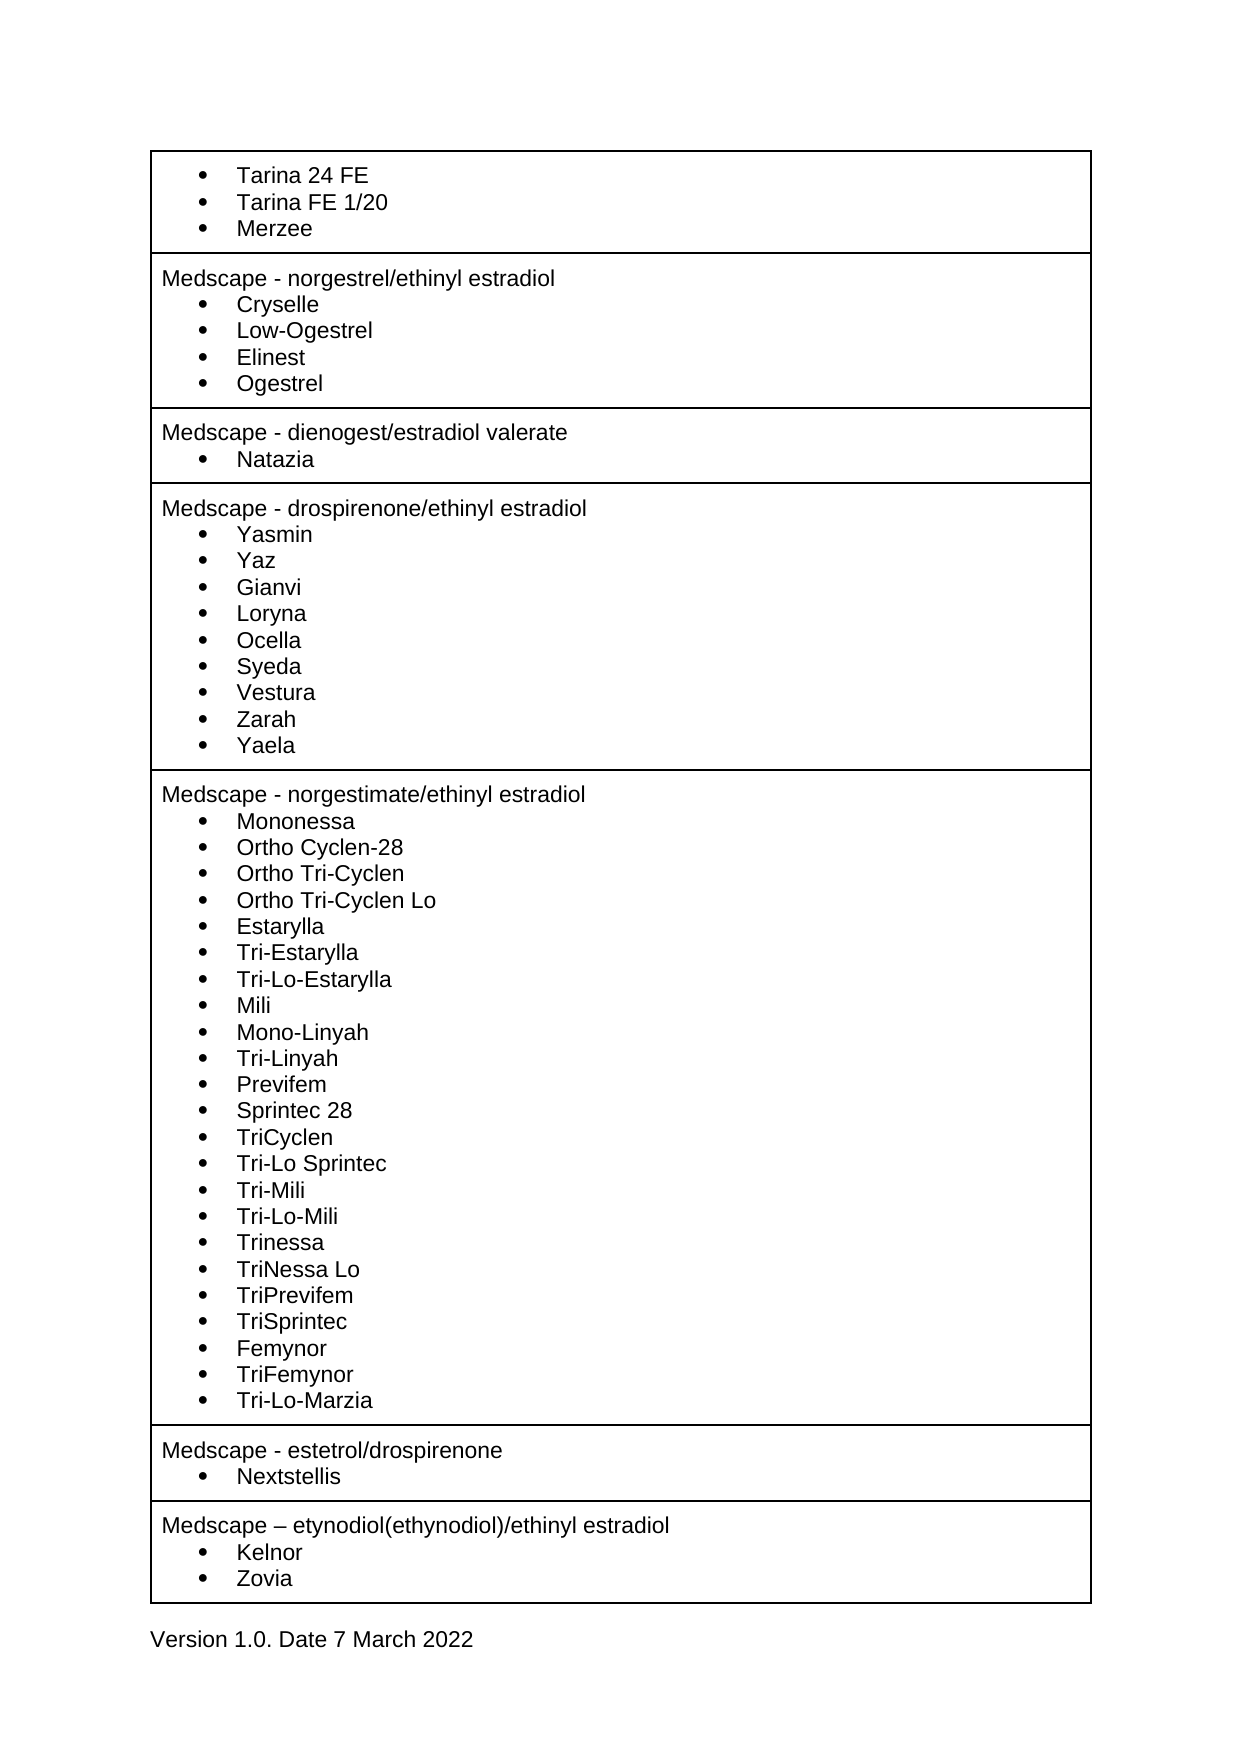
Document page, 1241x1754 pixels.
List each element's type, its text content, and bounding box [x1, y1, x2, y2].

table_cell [152, 1502, 1090, 1602]
table_cell Medscape - drospirenone/ethinyl estradiol Yasmin Yaz Gianvi Loryna Ocella Syeda Vestura Zarah Yaela [152, 484, 1090, 769]
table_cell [152, 152, 1090, 252]
table_cell Medscape - dienogest/estradiol valerate Natazia [152, 409, 1090, 482]
table_cell Medscape - estetrol/drospirenone Nextstellis [152, 1426, 1090, 1500]
table_cell Medscape - norgestrel/ethinyl estradiol Cryselle Low-Ogestrel Elinest Ogestrel [152, 254, 1090, 407]
table_cell Medscape - norgestimate/ethinyl estradiol Mononessa Ortho Cyclen-28 Ortho Tri-Cyclen Ortho Tri-Cyclen Lo Estarylla Tri-Estarylla Tri-Lo-Estarylla Mili Mono-Linyah Tri-Linyah Previfem Sprintec 28 TriCyclen Tri-Lo Sprintec Tri-Mili Tri-Lo-Mili Trinessa TriNessa Lo TriPrevifem TriSprintec Femynor TriFemynor Tri-Lo-Marzia [152, 771, 1090, 1424]
